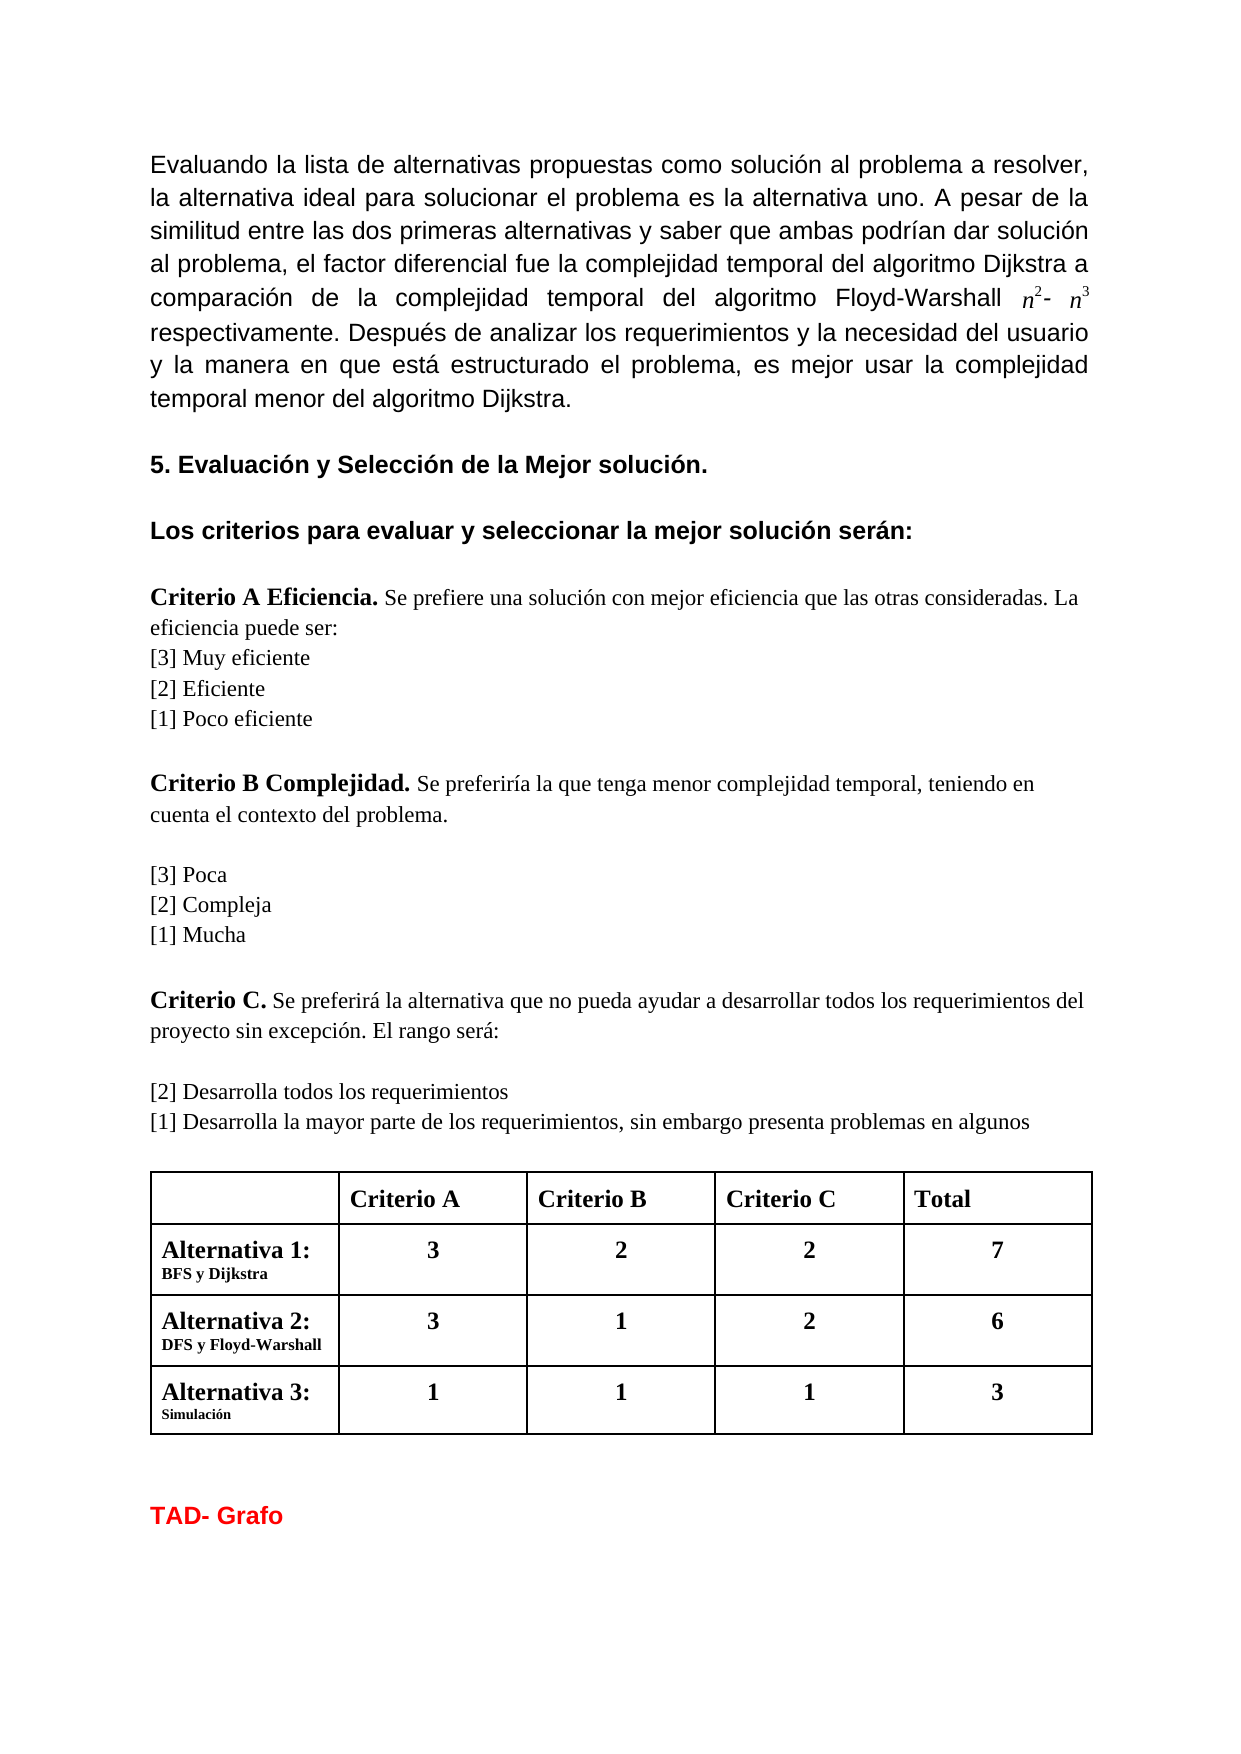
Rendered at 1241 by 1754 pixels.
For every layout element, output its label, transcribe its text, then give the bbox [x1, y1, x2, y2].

table_header Criterio C [716, 1173, 903, 1223]
text [3] Muy eficiente [150, 644, 1090, 671]
table_header Total [905, 1173, 1091, 1223]
text Los criterios para evaluar y seleccionar la mejor solución serán: [150, 516, 1090, 544]
text [3] Poca [150, 861, 1090, 887]
table_cell 7 [905, 1225, 1091, 1294]
text [1] Desarrolla la mayor parte de los requerimientos, sin embargo presenta problemas en algunos [150, 1108, 1090, 1134]
table_cell 1 [528, 1367, 714, 1433]
table_cell 3 [905, 1367, 1091, 1433]
table_cell 1 [528, 1296, 714, 1364]
table_cell 1 [716, 1367, 903, 1433]
text Criterio B Complejidad. Se preferiría la que tenga menor complejidad temporal, teniendo en cuenta el contexto del problema. [150, 768, 1090, 827]
text [2] Eficiente [150, 675, 1090, 701]
table_header Criterio B [528, 1173, 714, 1223]
table_header [152, 1173, 338, 1223]
table_cell 6 [905, 1296, 1091, 1364]
text 5. Evaluación y Selección de la Mejor solución. [150, 449, 1090, 478]
text TAD- Grafo [150, 1501, 1090, 1530]
table_cell 3 [340, 1225, 526, 1294]
text [1] Poco eficiente [150, 705, 1090, 731]
text Criterio A Eficiencia. Se prefiere una solución con mejor eficiencia que las otras consideradas. La eficiencia puede ser: [150, 582, 1090, 641]
text Criterio C. Se preferirá la alternativa que no pueda ayudar a desarrollar todos los requerimientos del proyecto sin excepción. El rango será: [150, 985, 1090, 1044]
text [2] Compleja [150, 891, 1090, 918]
table_cell Alternativa 2: DFS y Floyd-Warshall [152, 1296, 338, 1364]
table_cell 3 [340, 1296, 526, 1364]
table_cell 1 [340, 1367, 526, 1433]
text [2] Desarrolla todos los requerimientos [150, 1078, 1090, 1104]
text [1] Mucha [150, 922, 1090, 948]
table_cell Alternativa 1: BFS y Dijkstra [152, 1225, 338, 1294]
table_cell 2 [716, 1296, 903, 1364]
table_header Criterio A [340, 1173, 526, 1223]
table_cell 2 [528, 1225, 714, 1294]
table_cell Alternativa 3: Simulación [152, 1367, 338, 1433]
table_cell 2 [716, 1225, 903, 1294]
